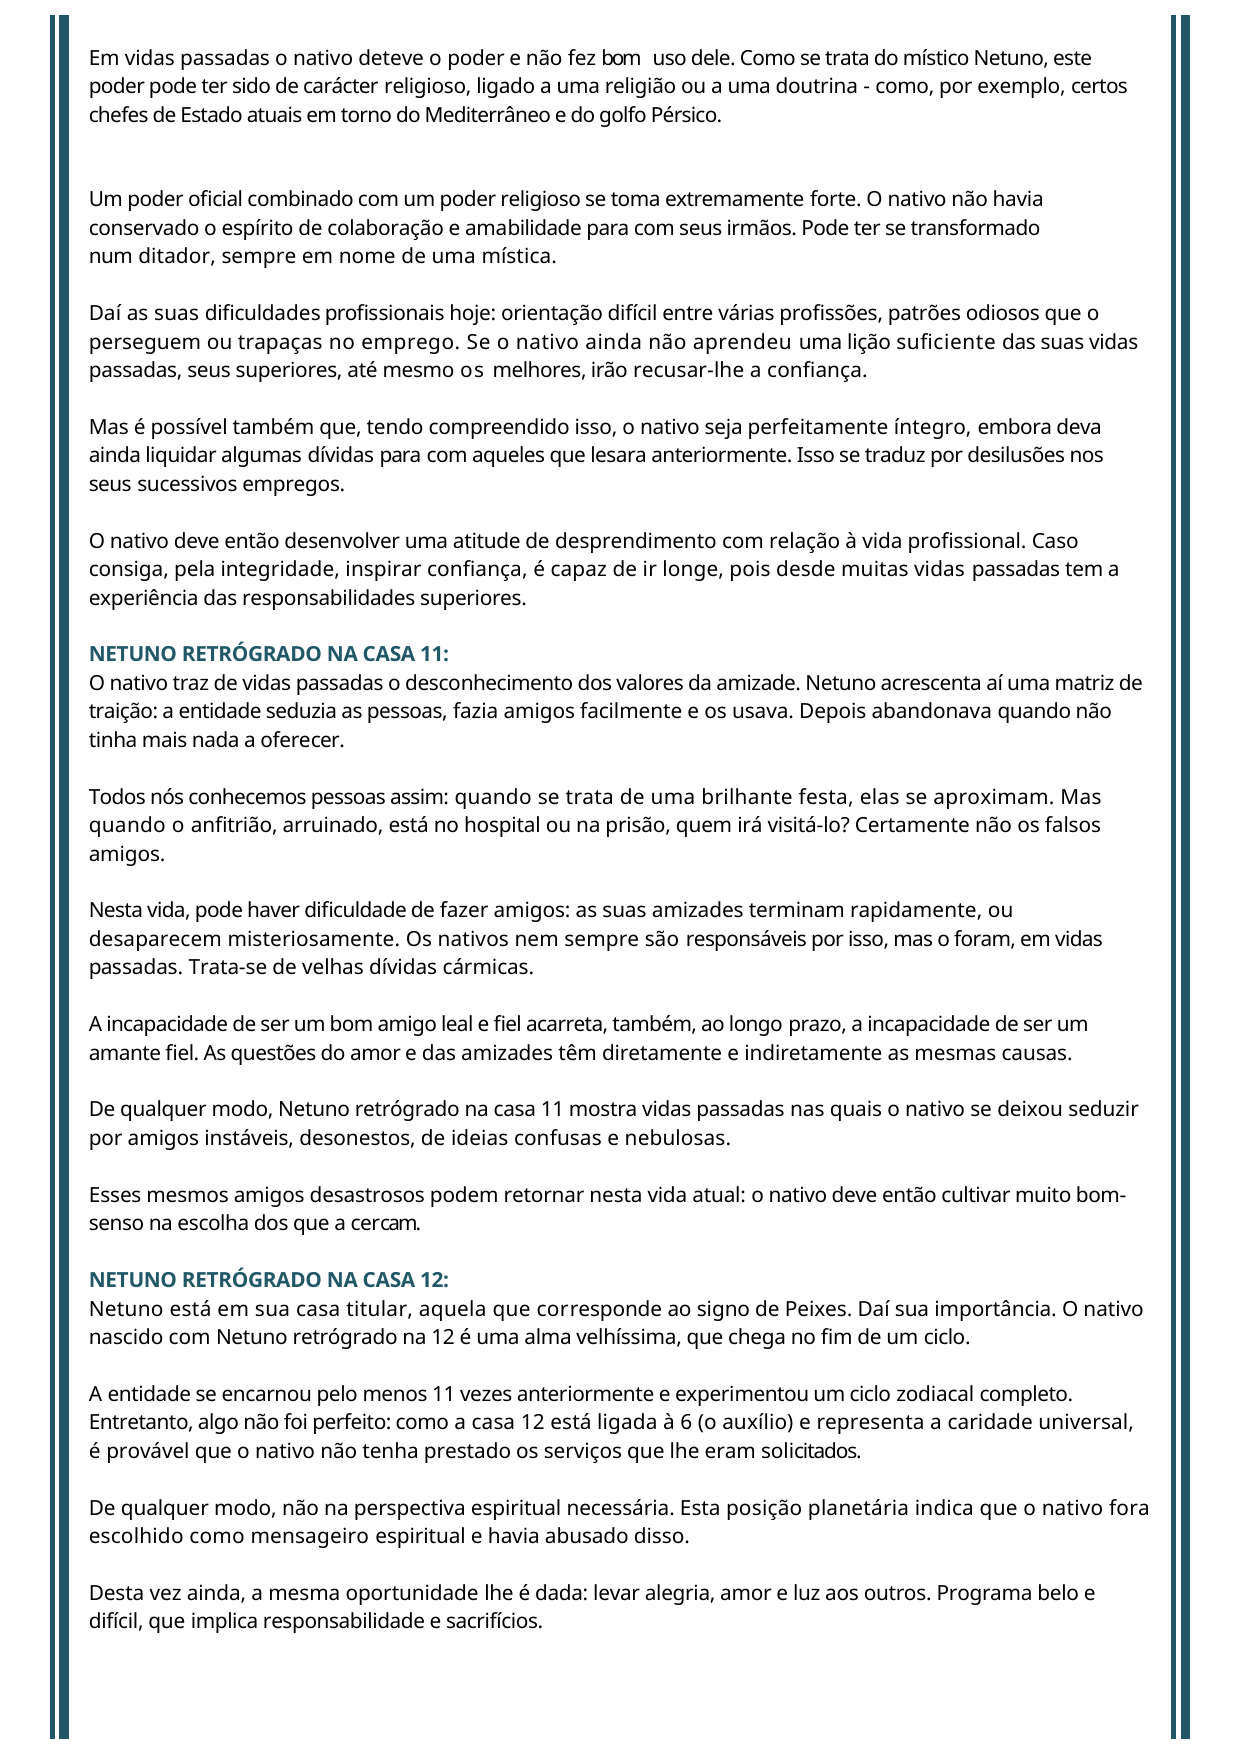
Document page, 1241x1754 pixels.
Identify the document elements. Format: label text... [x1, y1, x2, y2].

text Desta vez ainda, a mesma oportunidade lhe é dada: levar alegria, amor e luz aos outros. Programa belo e difícil, que implica responsabilidade e sacrifícios. [88, 1578, 1152, 1635]
text A incapacidade de ser um bom amigo leal e fiel acarreta, também, ao longo prazo, a incapacidade de ser um amante fiel. As questões do amor e das amizades têm diretamente e indiretamente as mesmas causas. [88, 981, 1152, 1066]
text Nesta vida, pode haver dificuldade de fazer amigos: as suas amizades terminam rapidamente, ou desaparecem misteriosamente. Os nativos nem sempre são responsáveis por isso, mas o foram, em vidas passadas. Trata-se de velhas dívidas cármicas. [88, 867, 1152, 981]
text O nativo deve então desenvolver uma atitude de desprendimento com relação à vida profissional. Caso consiga, pela integridade, inspirar confiança, é capaz de ir longe, pois desde muitas vidas passadas tem a experiência das responsabilidades superiores. [88, 526, 1152, 611]
text Netuno está em sua casa titular, aquela que corresponde ao signo de Peixes. Daí sua importância. O nativo nascido com Netuno retrógrado na 12 é uma alma velhíssima, que chega no fim de um ciclo. [88, 1294, 1152, 1351]
text NETUNO RETRÓGRADO NA CASA 11: [88, 639, 1152, 668]
text Daí as suas dificuldades profissionais hoje: orientação difícil entre várias profissões, patrões odiosos que o perseguem ou trapaças no emprego. Se o nativo ainda não aprendeu uma lição suficiente das suas vidas passadas, seus superiores, até mesmo os melhores, irão recusar-lhe a confiança. [88, 298, 1152, 384]
text De qualquer modo, Netuno retrógrado na casa 11 mostra vidas passadas nas quais o nativo se deixou seduzir por amigos instáveis, desonestos, de ideias confusas e nebulosas. [88, 1094, 1152, 1151]
text Em vidas passadas o nativo deteve o poder e não fez bom uso dele. Como se trata do místico Netuno, este poder pode ter sido de carácter religioso, ligado a uma religião ou a uma doutrina - como, por exemplo, certos chefes de Estado atuais em torno do Mediterrâneo e do golfo Pérsico. [88, 43, 1152, 156]
text Todos nós conhecemos pessoas assim: quando se trata de uma brilhante festa, elas se aproximam. Mas quando o anfitrião, arruinado, está no hospital ou na prisão, quem irá visitá-lo? Certamente não os falsos amigos. [88, 782, 1152, 867]
text Mas é possível também que, tendo compreendido isso, o nativo seja perfeitamente íntegro, embora deva ainda liquidar algumas dívidas para com aqueles que lesara anteriormente. Isso se traduz por desilusões nos seus sucessivos empregos. [88, 412, 1152, 497]
text De qualquer modo, não na perspectiva espiritual necessária. Esta posição planetária indica que o nativo fora escolhido como mensageiro espiritual e havia abusado disso. [88, 1493, 1152, 1549]
text A entidade se encarnou pelo menos 11 vezes anteriormente e experimentou um ciclo zodiacal completo. [88, 1379, 1152, 1407]
text O nativo traz de vidas passadas o desconhecimento dos valores da amizade. Netuno acrescenta aí uma matriz de traição: a entidade seduzia as pessoas, fazia amigos facilmente e os usava. Depois abandonava quando não tinha mais nada a oferecer. [88, 668, 1152, 753]
text Esses mesmos amigos desastrosos podem retornar nesta vida atual: o nativo deve então cultivar muito bom-senso na escolha dos que a cercam. [88, 1180, 1152, 1237]
text Um poder oficial combinado com um poder religioso se toma extremamente forte. O nativo não havia conservado o espírito de colaboração e amabilidade para com seus irmãos. Pode ter se transformado num ditador, sempre em nome de uma mística. [88, 184, 1152, 270]
text Entretanto, algo não foi perfeito: como a casa 12 está ligada à 6 (o auxílio) e representa a caridade universal, é provável que o nativo não tenha prestado os serviços que lhe eram solicitados. [88, 1407, 1152, 1464]
text NETUNO RETRÓGRADO NA CASA 12: [88, 1265, 1152, 1294]
